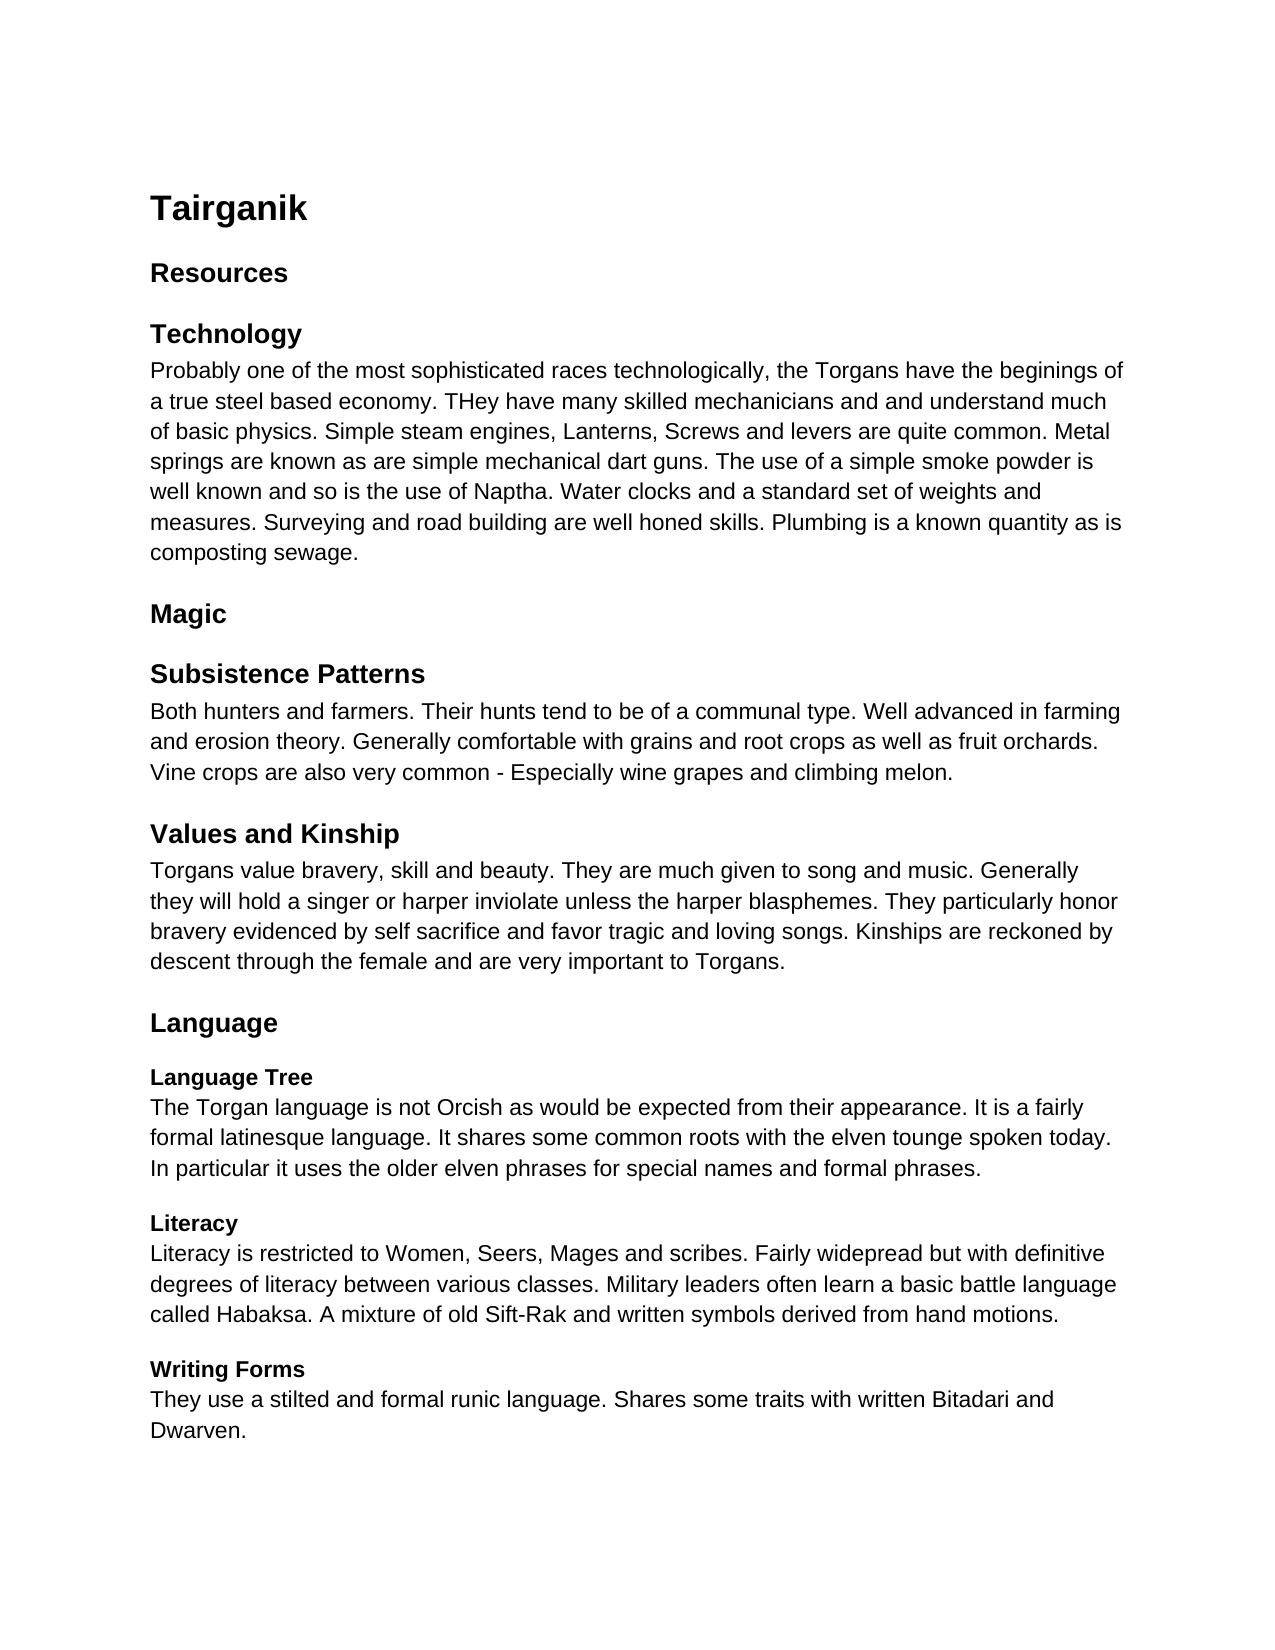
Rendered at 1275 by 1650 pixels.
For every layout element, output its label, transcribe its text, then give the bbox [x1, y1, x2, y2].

text Torgans value bravery, skill and beauty. They are much given to song and music. Generally they will hold a singer or harper inviolate unless the harper blasphemes. They particularly honor bravery evidenced by self sacrifice and favor tragic and loving songs. Kinships are reckoned by descent through the female and are very important to Torgans. [150, 857, 1125, 974]
text Both hunters and farmers. Their hunts tend to be of a communal type. Well advanced in farming and erosion theory. Generally comfortable with grains and root crops as well as fruit orchards. Vine crops are also very common - Especially wine grapes and climbing melon. [150, 698, 1125, 785]
subtitle Values and Kinship [150, 818, 1125, 849]
subtitle Subsistence Patterns [150, 658, 1125, 690]
subtitle Language [150, 1007, 1125, 1039]
text Literacy is restricted to Women, Seers, Mages and scribes. Fairly widepread but with definitive degrees of literacy between various classes. Military leaders often learn a basic battle language called Habaksa. A mixture of old Sift-Rak and written symbols derived from hand motions. [150, 1240, 1125, 1327]
subtitle Language Tree [150, 1064, 1125, 1090]
text The Torgan language is not Orcish as would be expected from their appearance. It is a fairly formal latinesque language. It shares some common roots with the elven tounge spoken today. In particular it uses the older elven phrases for special names and formal phrases. [150, 1094, 1125, 1181]
subtitle Magic [150, 598, 1125, 629]
subtitle Literacy [150, 1210, 1125, 1236]
subtitle Technology [150, 318, 1125, 349]
subtitle Writing Forms [150, 1356, 1125, 1382]
text They use a stilted and formal runic language. Shares some traits with written Bitadari and Dwarven. [150, 1386, 1125, 1443]
text Probably one of the most sophisticated races technologically, the Torgans have the beginings of a true steel based economy. THey have many skilled mechanicians and and understand much of basic physics. Simple steam engines, Lanterns, Screws and levers are quite common. Metal springs are known as are simple mechanical dart guns. The use of a simple smoke powder is well known and so is the use of Naptha. Water clocks and a standard set of weights and measures. Surveying and road building are well honed skills. Plumbing is a known quantity as is composting sewage. [150, 357, 1125, 565]
subtitle Tairganik [150, 187, 1125, 228]
subtitle Resources [150, 257, 1125, 289]
